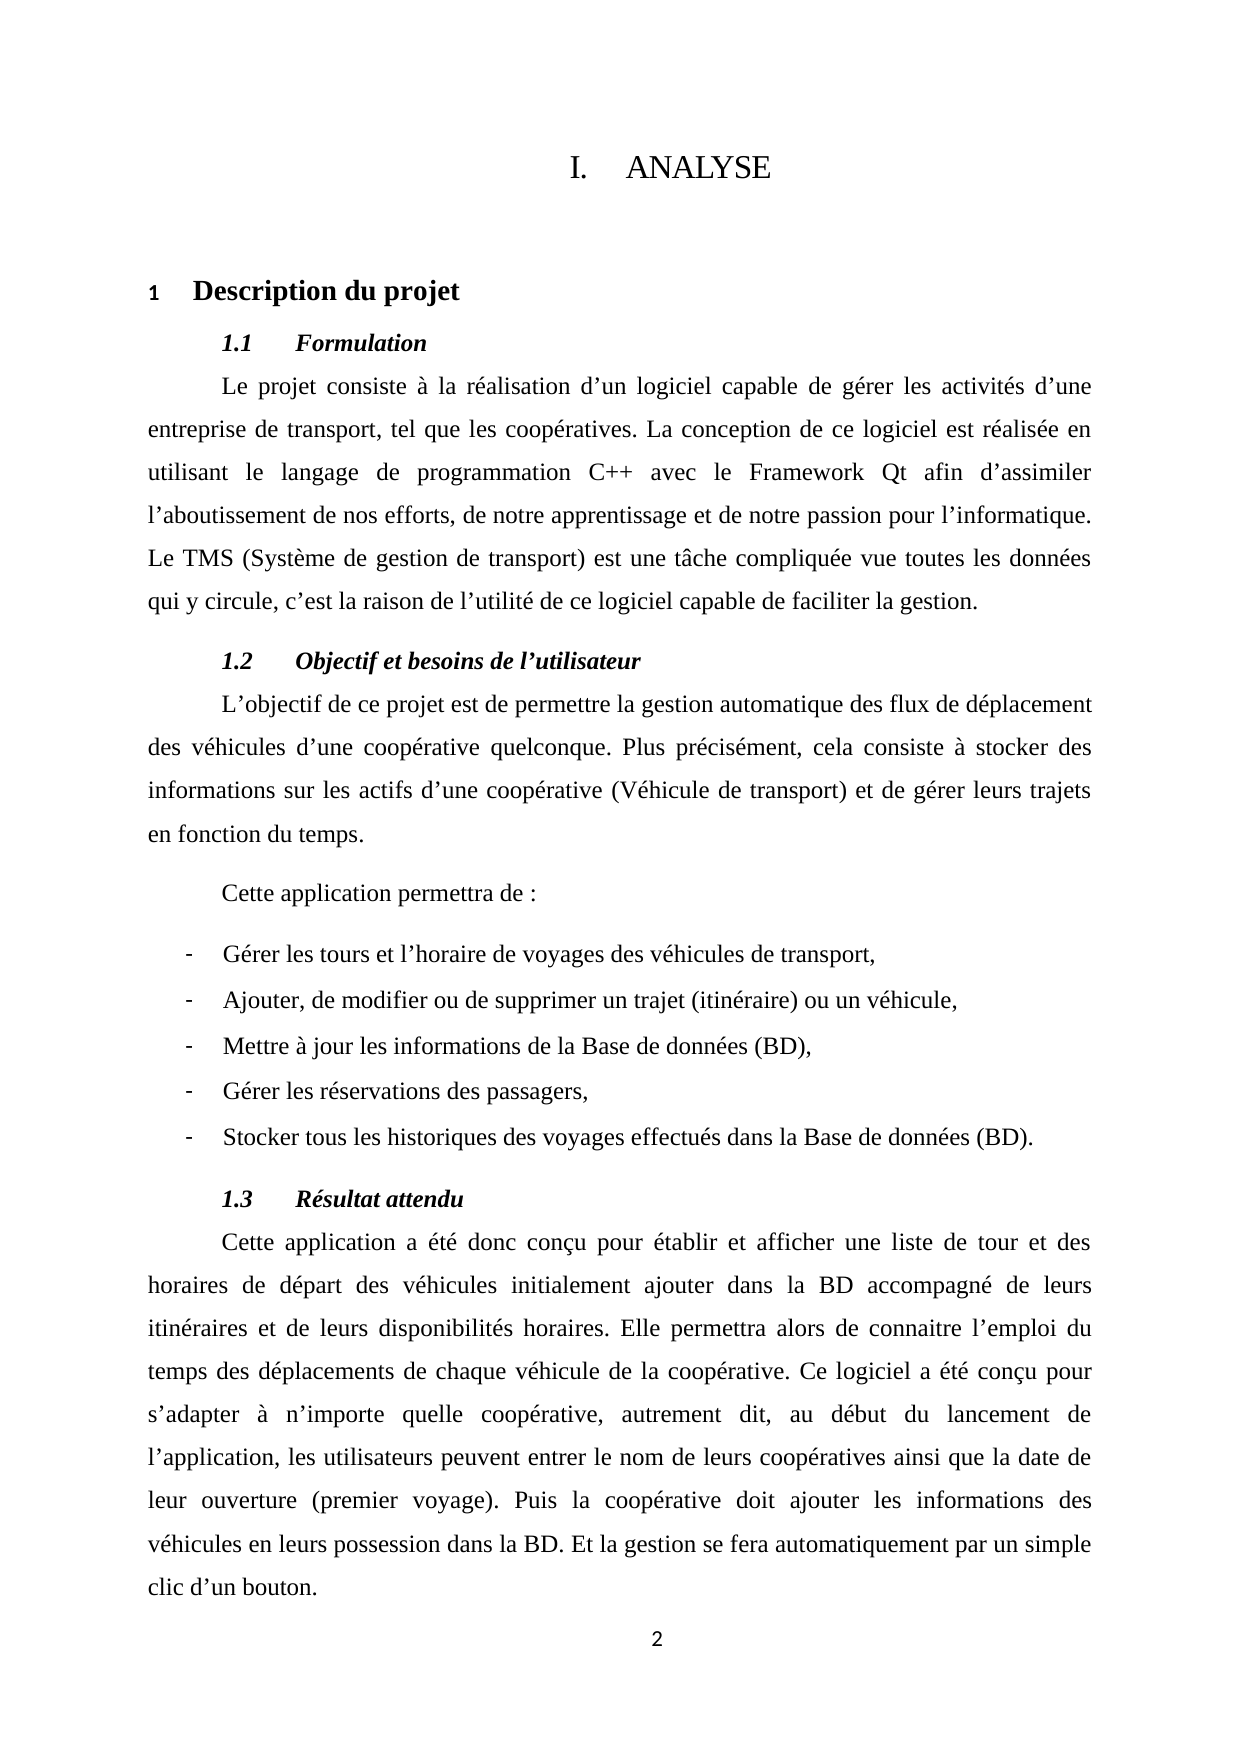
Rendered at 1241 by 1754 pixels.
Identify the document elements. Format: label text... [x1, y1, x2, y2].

text Cette application permettra de : [148, 878, 1093, 907]
text Le projet consiste à la réalisation d’un logiciel capable de gérer les activités d’une entreprise de transport, tel que les coopératives. La conception de ce logiciel est réalisée en utilisant le langage de programmation C++ avec le Framework Qt afin d’assimiler l’aboutissement de nos efforts, de notre apprentissage et de notre passion pour l’informatique. Le TMS (Système de gestion de transport) est une tâche compliquée vue toutes les données qui y circule, c’est la raison de l’utilité de ce logiciel capable de faciliter la gestion. [148, 371, 1093, 615]
subtitle Formulation [221, 328, 1093, 356]
list Stocker tous les historiques des voyages effectués dans la Base de données (BD). [185, 1121, 1093, 1152]
subtitle Résultat attendu [221, 1184, 1093, 1212]
list Gérer les tours et l’horaire de voyages des véhicules de transport, [185, 938, 1093, 969]
list Gérer les réservations des passagers, [185, 1076, 1093, 1106]
title ANALYSE [267, 148, 1093, 186]
list Ajouter, de modifier ou de supprimer un trajet (itinéraire) ou un véhicule, [185, 984, 1093, 1014]
text L’objectif de ce projet est de permettre la gestion automatique des flux de déplacement des véhicules d’une coopérative quelconque. Plus précisément, cela consiste à stocker des informations sur les actifs d’une coopérative (Véhicule de transport) et de gérer leurs trajets en fonction du temps. [148, 689, 1093, 847]
subtitle Objectif et besoins de l’utilisateur [221, 646, 1093, 675]
list Mettre à jour les informations de la Base de données (BD), [185, 1030, 1093, 1060]
text Cette application a été donc conçu pour établir et afficher une liste de tour et des horaires de départ des véhicules initialement ajouter dans la BD accompagné de leurs itinéraires et de leurs disponibilités horaires. Elle permettra alors de connaitre l’emploi du temps des déplacements de chaque véhicule de la coopérative. Ce logiciel a été conçu pour s’adapter à n’importe quelle coopérative, autrement dit, au début du lancement de l’application, les utilisateurs peuvent entrer le nom de leurs coopératives ainsi que la date de leur ouverture (premier voyage). Puis la coopérative doit ajouter les informations des véhicules en leurs possession dans la BD. Et la gestion se fera automatiquement par un simple clic d’un bouton. [148, 1227, 1093, 1601]
subtitle Description du projet [148, 273, 1093, 307]
